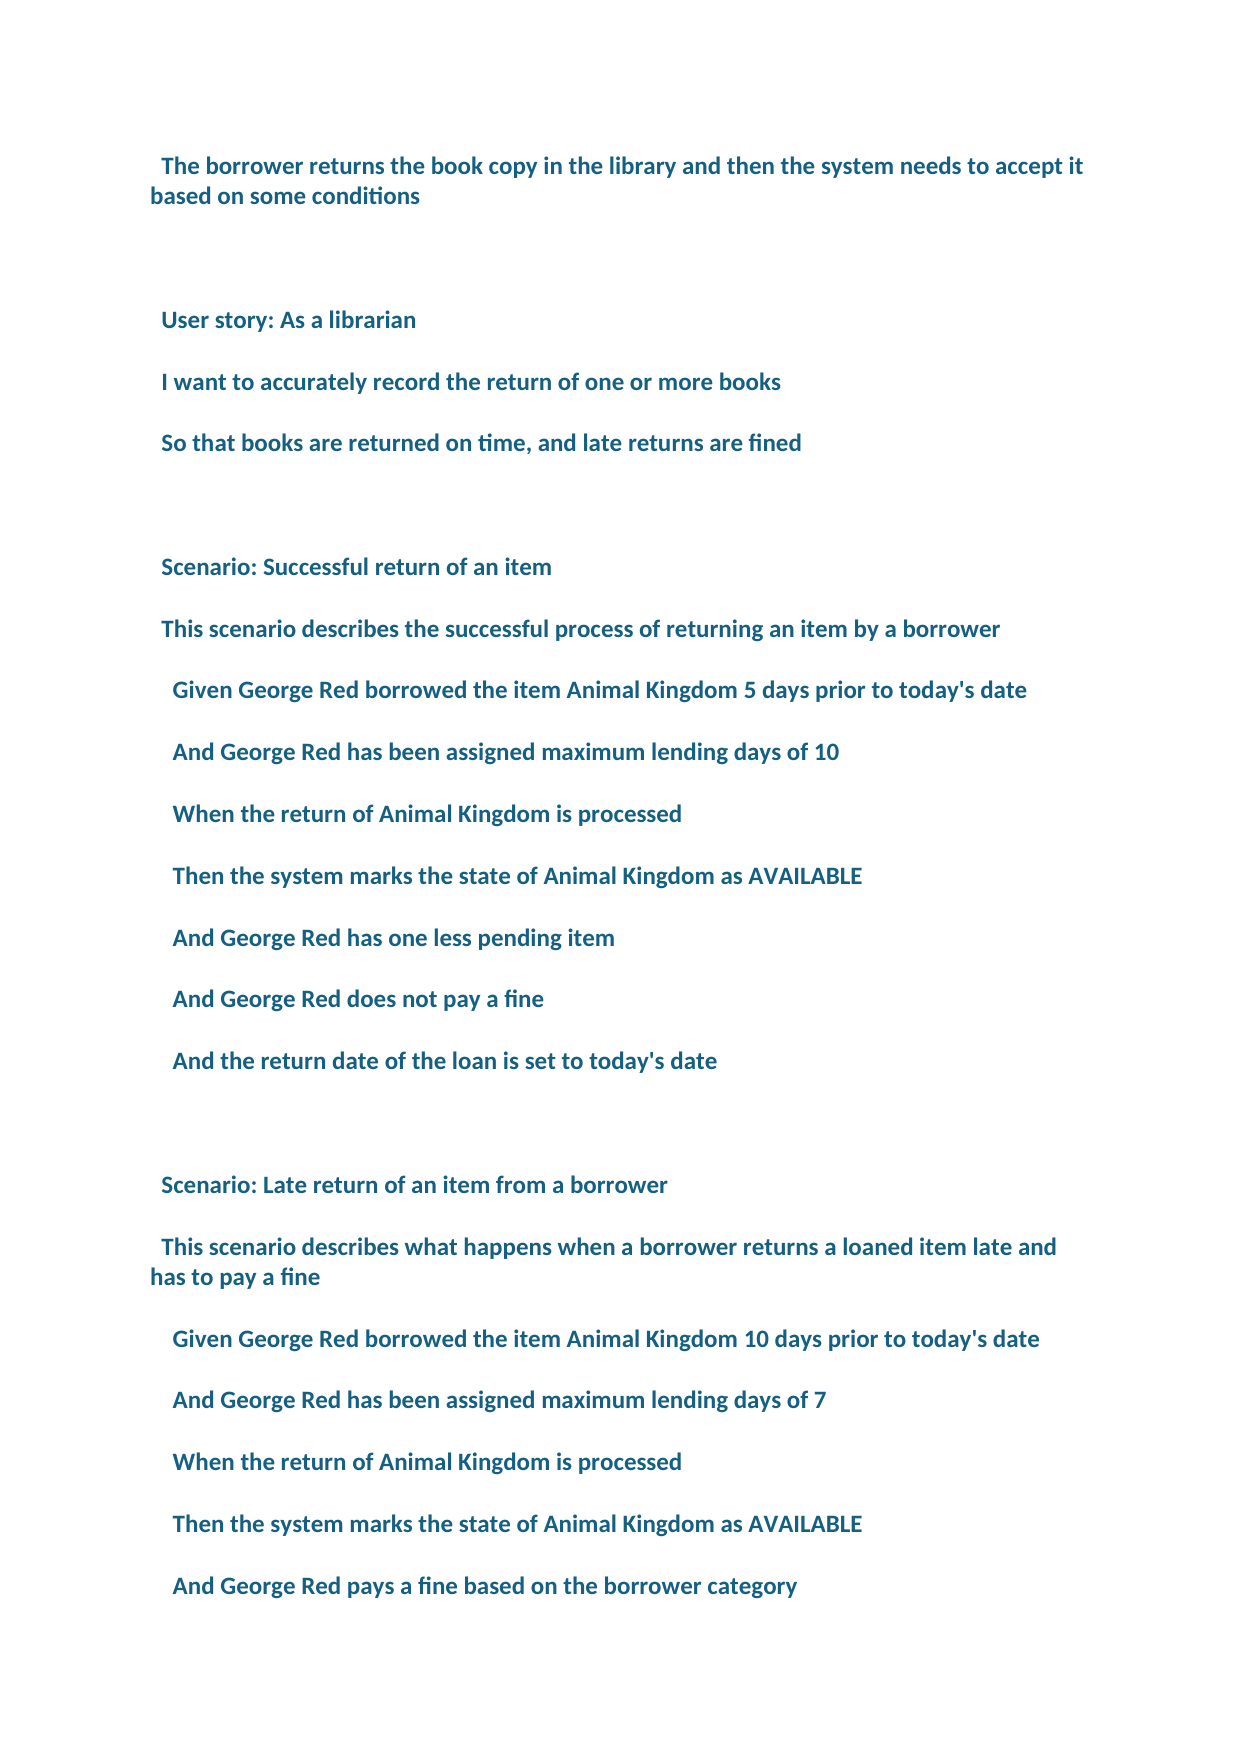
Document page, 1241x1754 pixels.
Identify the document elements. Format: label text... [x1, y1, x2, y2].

text Given George Red borrowed the item Animal Kingdom 5 days prior to today's date [150, 675, 1090, 705]
text And George Red pays a fine based on the borrower category [150, 1570, 1090, 1601]
text So that books are returned on time, and late returns are fined [150, 428, 1090, 458]
text This scenario describes the successful process of returning an item by a borrower [150, 613, 1090, 643]
text When the return of Animal Kingdom is processed [150, 798, 1090, 829]
text Then the system marks the state of Animal Kingdom as AVAILABLE [150, 860, 1090, 891]
text And George Red has been assigned maximum lending days of 7 [150, 1385, 1090, 1415]
text And George Red does not pay a fine [150, 983, 1090, 1014]
text Scenario: Successful return of an item [150, 551, 1090, 582]
text Then the system marks the state of Animal Kingdom as AVAILABLE [150, 1508, 1090, 1539]
text And George Red has been assigned maximum lending days of 10 [150, 736, 1090, 767]
text This scenario describes what happens when a borrower returns a loaned item late and has to pay a fine [150, 1231, 1090, 1292]
text When the return of Animal Kingdom is processed [150, 1446, 1090, 1477]
text And the return date of the loan is set to today's date [150, 1045, 1090, 1076]
text Scenario: Late return of an item from a borrower [150, 1169, 1090, 1199]
text I want to accurately record the return of one or more books [150, 366, 1090, 396]
text The borrower returns the book copy in the library and then the system needs to accept it based on some conditions [150, 150, 1090, 211]
text User story: As a librarian [150, 304, 1090, 334]
text And George Red has one less pending item [150, 922, 1090, 952]
text Given George Red borrowed the item Animal Kingdom 10 days prior to today's date [150, 1323, 1090, 1353]
